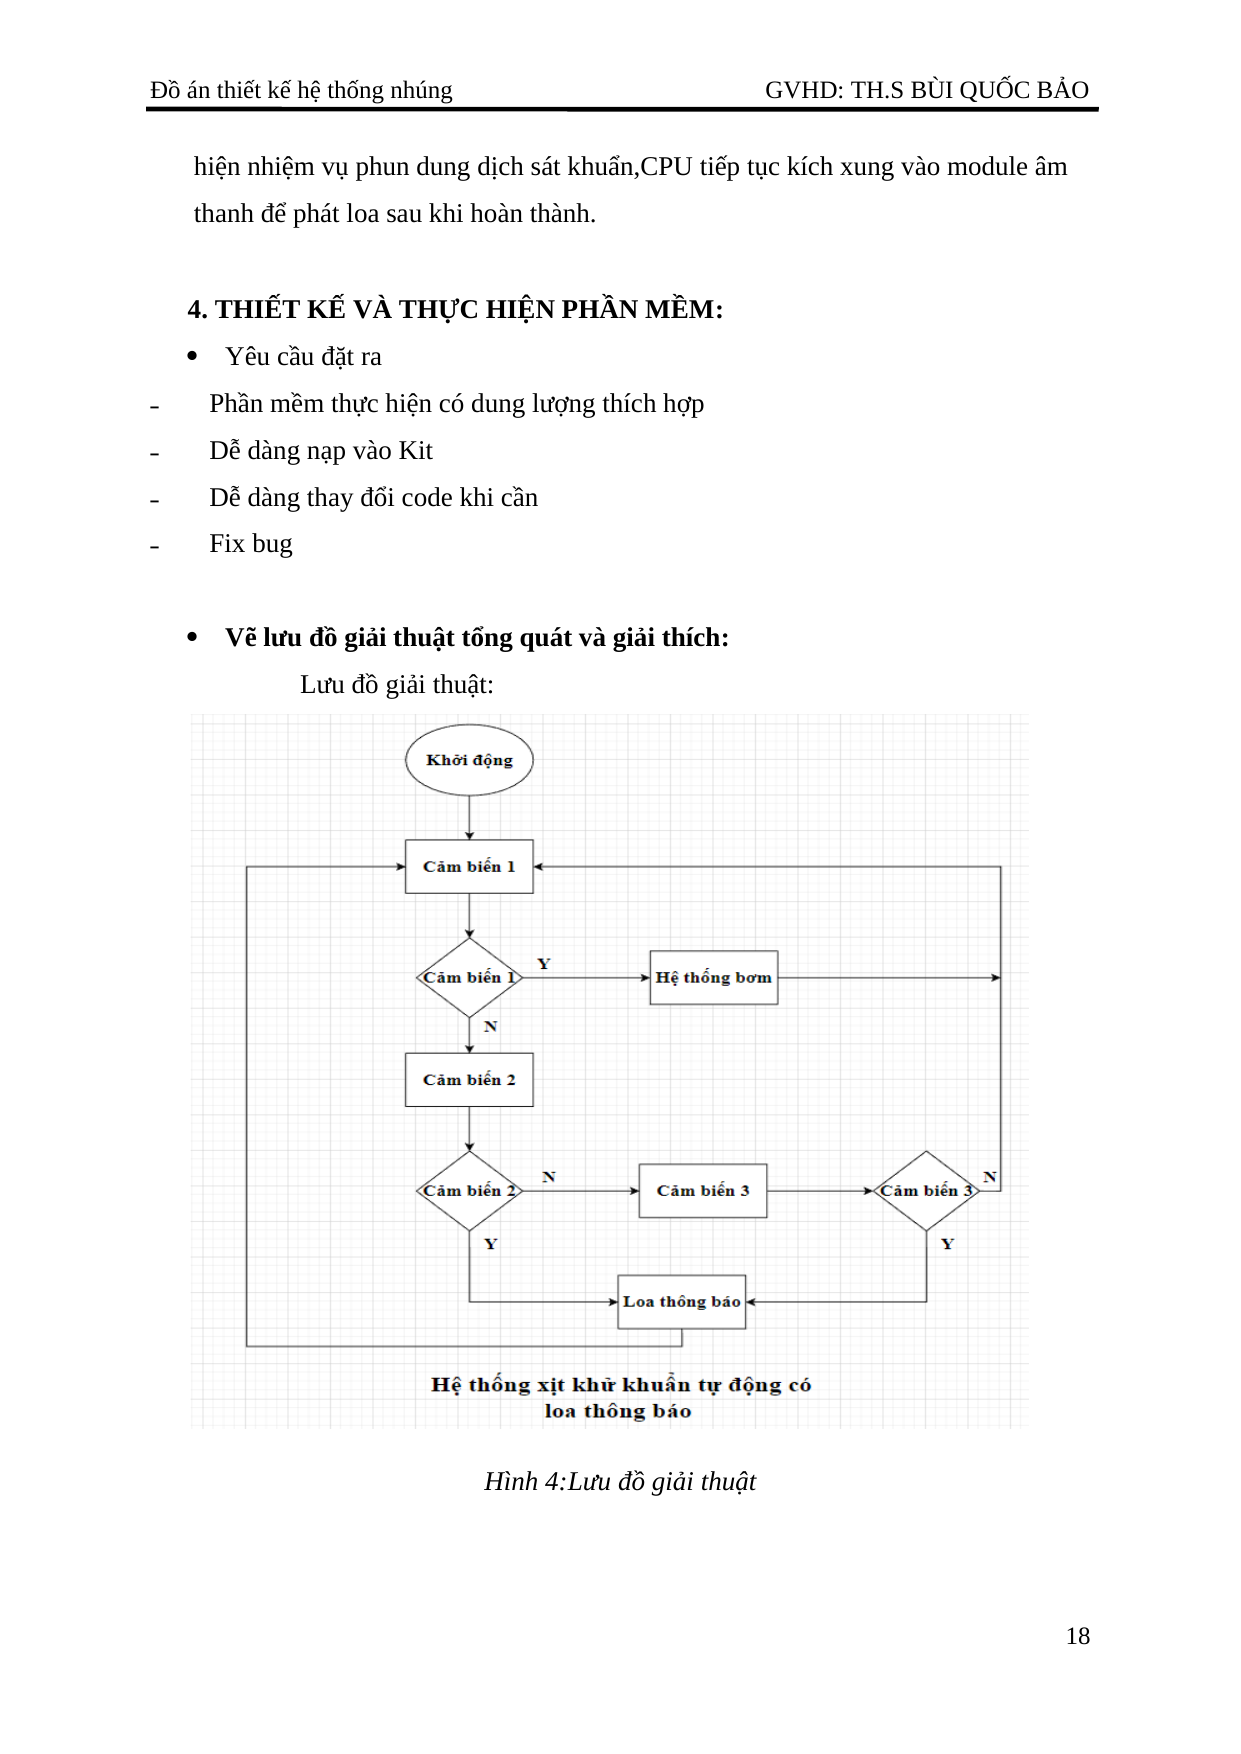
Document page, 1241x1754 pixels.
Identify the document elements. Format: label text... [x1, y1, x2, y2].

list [150, 150, 1090, 228]
text Hình 4:Lưu đồ giải thuật [150, 1465, 1090, 1496]
list Dễ dàng nạp vào Kit [150, 434, 1090, 465]
list Phần mềm thực hiện có dung lượng thích hợp [150, 387, 1090, 418]
list Yêu cầu đặt ra [187, 340, 1090, 371]
list Lưu đồ giải thuật: [150, 668, 1090, 699]
picture [190, 714, 1029, 1429]
list Dễ dàng thay đổi code khi cần [150, 481, 1090, 512]
list Vẽ lưu đồ giải thuật tổng quát và giải thích: [187, 621, 1090, 652]
subtitle 4. THIẾT KẾ VÀ THỰC HIỆN PHẦN MỀM: [187, 293, 1090, 324]
list Fix bug [150, 527, 1090, 559]
